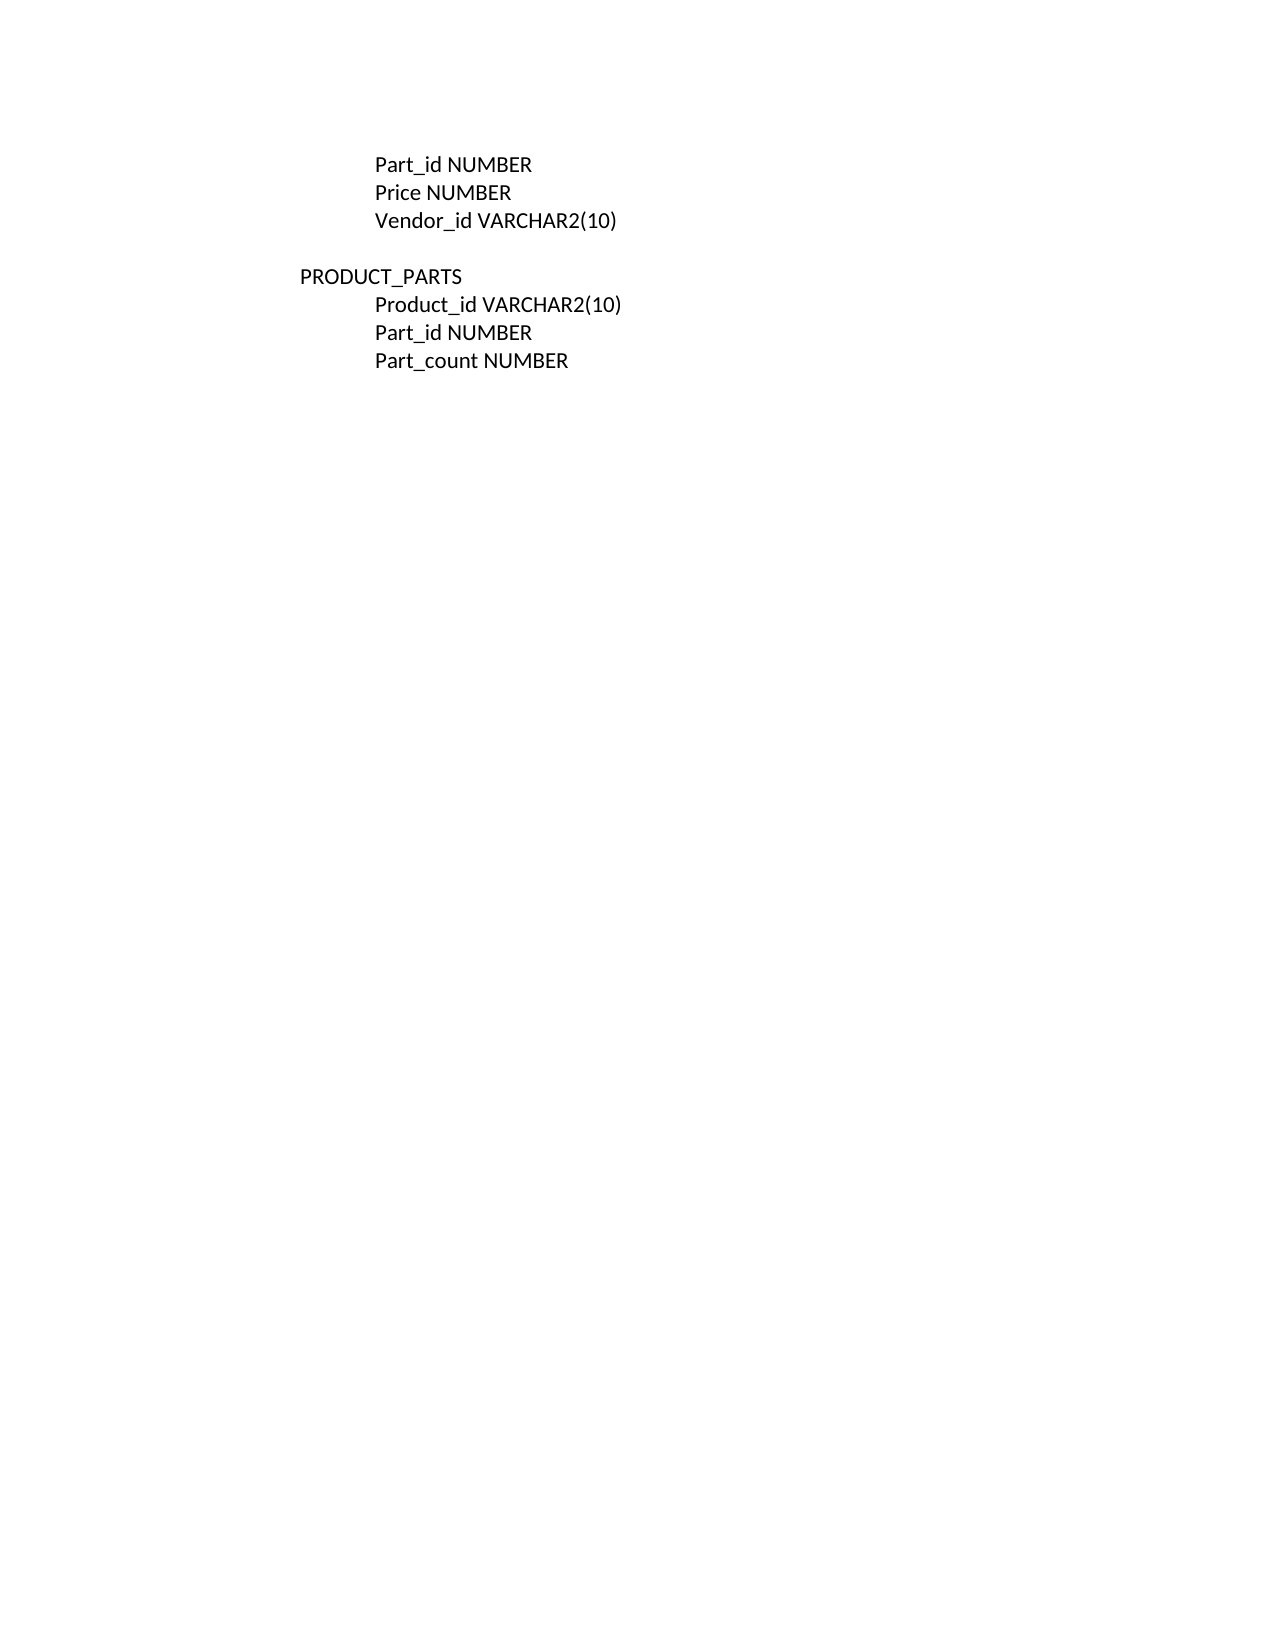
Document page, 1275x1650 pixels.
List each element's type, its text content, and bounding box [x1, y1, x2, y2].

text Price NUMBER [150, 178, 1125, 206]
text Part_id NUMBER [150, 318, 1125, 346]
text PRODUCT_PARTS [225, 262, 1125, 290]
text Product_id VARCHAR2(10) [300, 290, 1125, 318]
text Part_id NUMBER [300, 150, 1125, 178]
text Vendor_id VARCHAR2(10) [150, 206, 1125, 234]
text Part_count NUMBER [150, 346, 1125, 374]
